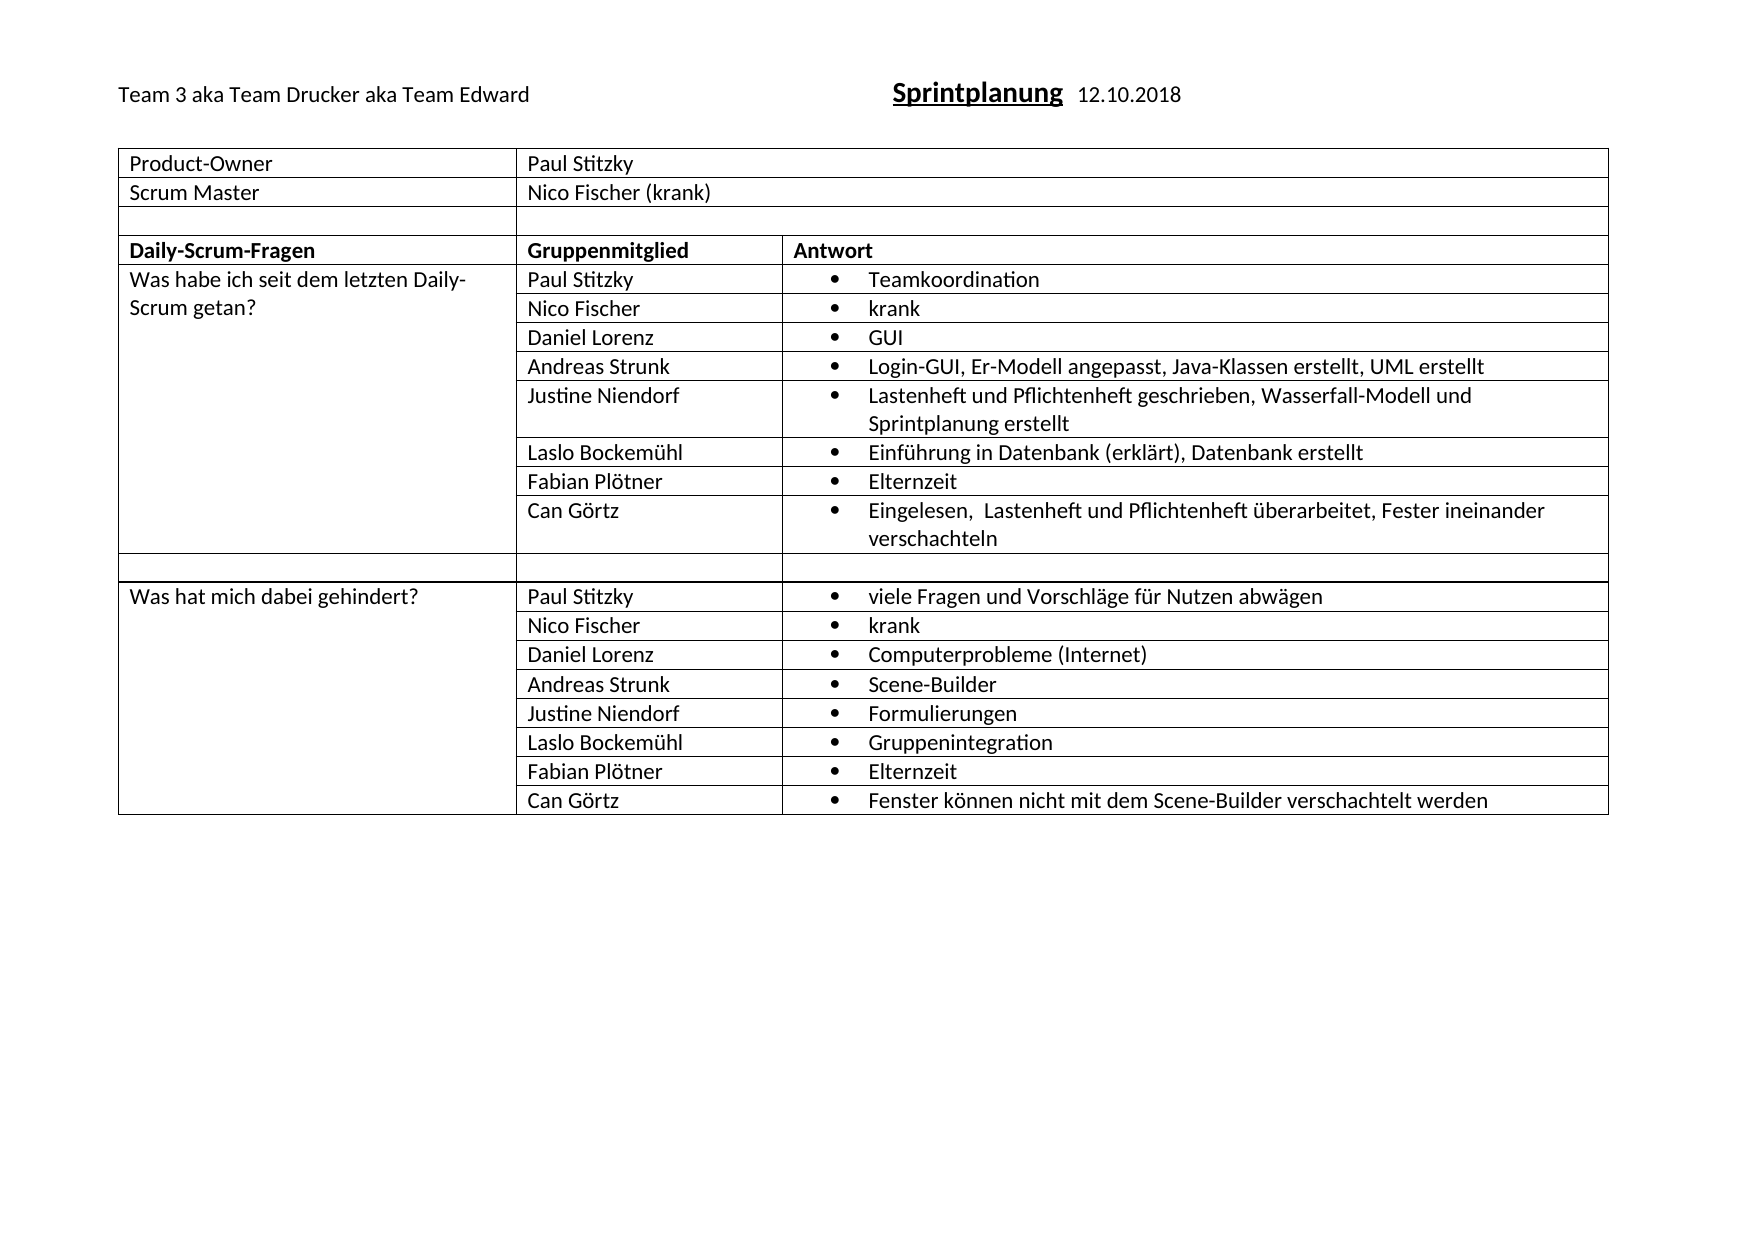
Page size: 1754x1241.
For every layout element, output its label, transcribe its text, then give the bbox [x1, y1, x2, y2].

table_cell viele Fragen und Vorschläge für Nutzen abwägen [783, 583, 1608, 611]
table_cell Justine Niendorf [517, 381, 782, 437]
table_cell Laslo Bockemühl [517, 728, 782, 756]
table_cell Was hat mich dabei gehindert? [119, 583, 516, 814]
table_cell [119, 207, 516, 235]
table_cell Daniel Lorenz [517, 641, 782, 669]
table_cell Was habe ich seit dem letzten Daily-Scrum getan? [119, 265, 516, 552]
table_cell Gruppenintegration [783, 728, 1608, 756]
table_cell Antwort [783, 236, 1608, 264]
table_cell Computerprobleme (Internet) [783, 641, 1608, 669]
table_cell krank [783, 612, 1608, 639]
table_cell Laslo Bockemühl [517, 438, 782, 466]
table_cell Scene-Builder [783, 670, 1608, 698]
table_cell Eingelesen, Lastenheft und Pflichtenheft überarbeitet, Fester ineinander verschachteln [783, 496, 1608, 552]
table_cell Fenster können nicht mit dem Scene-Builder verschachtelt werden [783, 786, 1608, 814]
table_cell krank [783, 294, 1608, 322]
table_cell Nico Fischer (krank) [517, 178, 1608, 206]
table_cell Scrum Master [119, 178, 516, 206]
table_cell Fabian Plötner [517, 467, 782, 495]
table_header Product-Owner [119, 149, 516, 177]
table_cell GUI [783, 323, 1608, 351]
table_cell [517, 207, 1608, 235]
table_cell Andreas Strunk [517, 670, 782, 698]
table_cell Paul Stitzky [517, 583, 782, 611]
table_cell Daniel Lorenz [517, 323, 782, 351]
table_cell Can Görtz [517, 786, 782, 814]
table_cell Nico Fischer [517, 612, 782, 639]
table_cell Teamkoordination [783, 265, 1608, 293]
table_cell Gruppenmitglied [517, 236, 782, 264]
table_cell Andreas Strunk [517, 352, 782, 380]
table_cell Fabian Plötner [517, 757, 782, 785]
table_cell Daily-Scrum-Fragen [119, 236, 516, 264]
table_cell Can Görtz [517, 496, 782, 552]
table_cell Elternzeit [783, 467, 1608, 495]
table_cell [517, 554, 782, 581]
table_cell Formulierungen [783, 699, 1608, 727]
table_cell Login-GUI, Er-Modell angepasst, Java-Klassen erstellt, UML erstellt [783, 352, 1608, 380]
table_cell Einführung in Datenbank (erklärt), Datenbank erstellt [783, 438, 1608, 466]
table_cell Justine Niendorf [517, 699, 782, 727]
table_cell Lastenheft und Pflichtenheft geschrieben, Wasserfall-Modell und Sprintplanung erstellt [783, 381, 1608, 437]
table_header Paul Stitzky [517, 149, 1608, 177]
table_cell Nico Fischer [517, 294, 782, 322]
table_cell [119, 554, 516, 581]
table_cell Paul Stitzky [517, 265, 782, 293]
table_cell [783, 554, 1608, 581]
table_cell Elternzeit [783, 757, 1608, 785]
